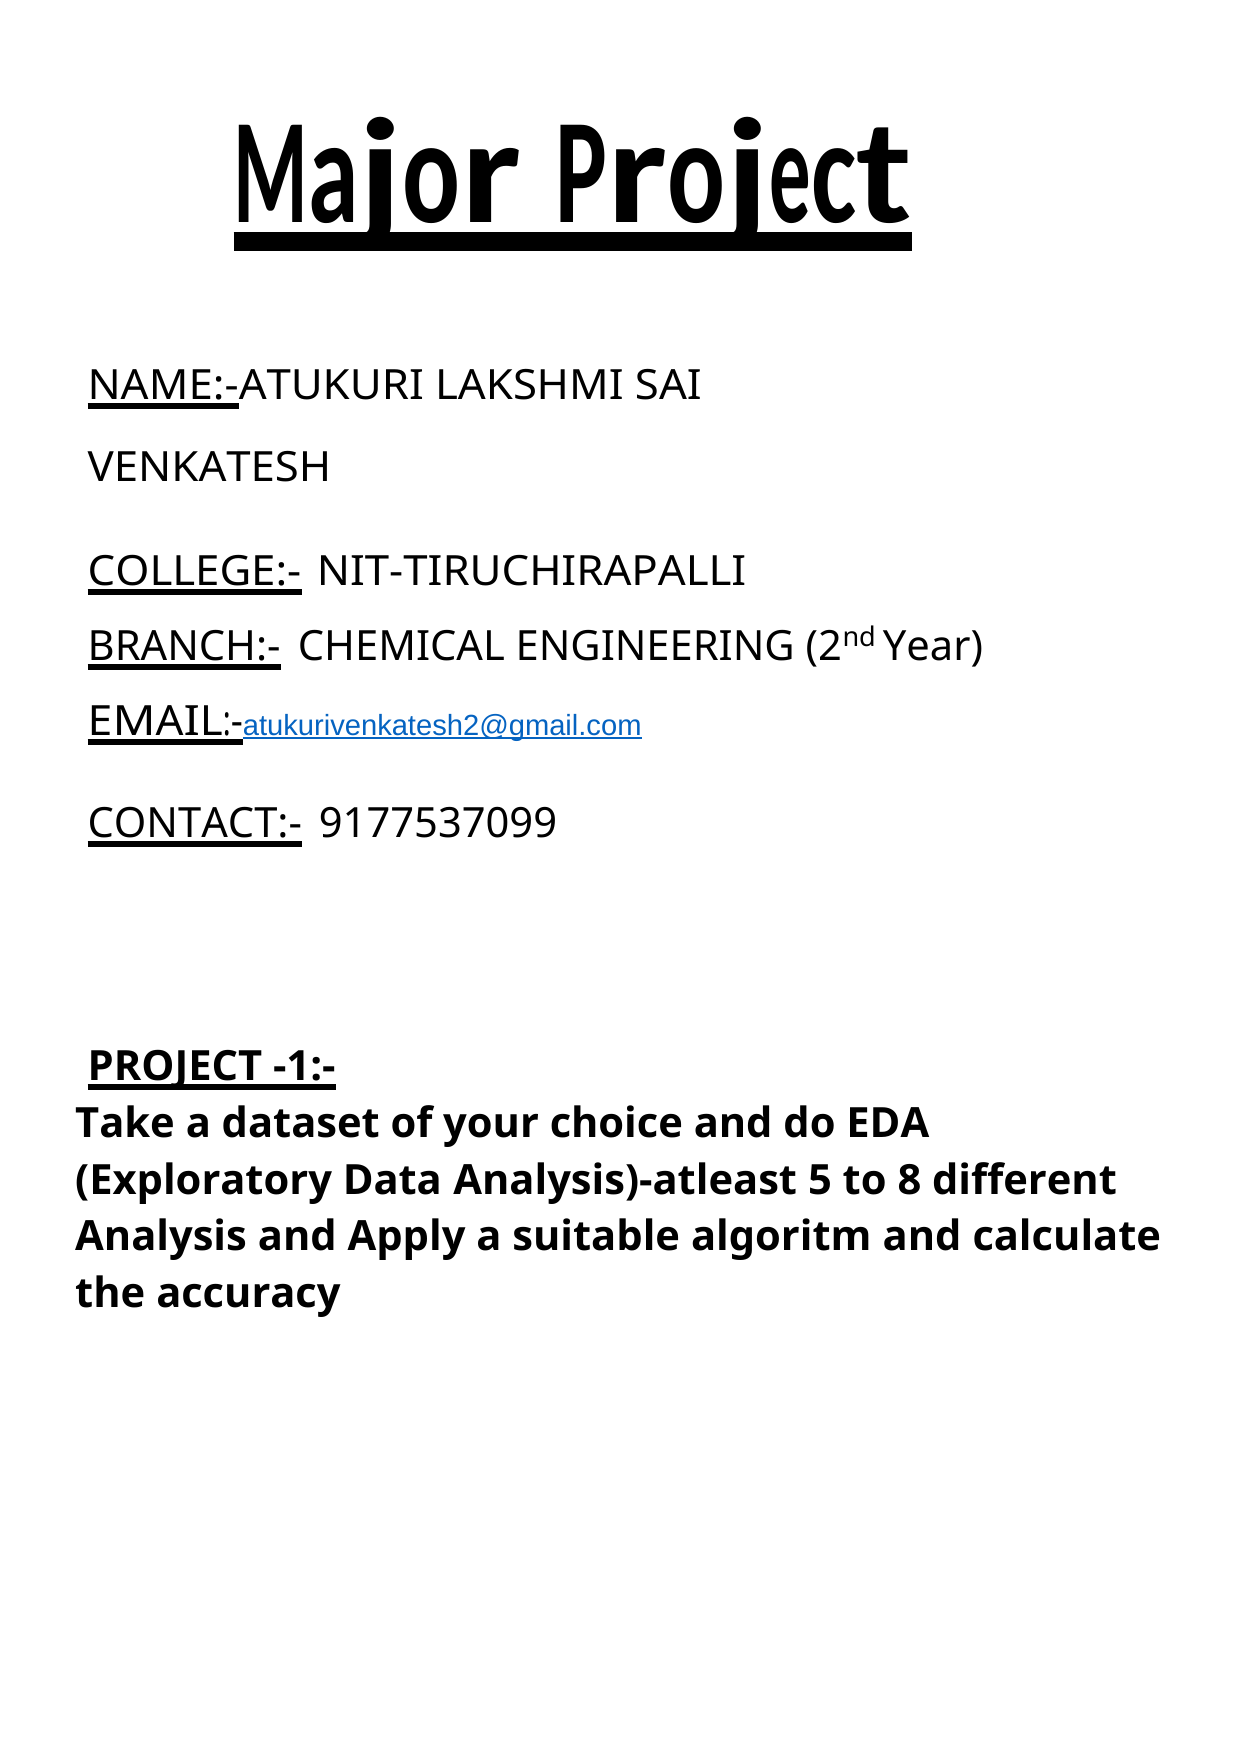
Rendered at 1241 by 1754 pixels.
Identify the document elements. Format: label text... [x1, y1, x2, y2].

text COLLEGE:- NIT-TIRUCHIRAPALLI [87, 541, 942, 598]
text PROJECT -1:- [87, 1036, 1165, 1093]
title Major Project [225, 77, 920, 260]
text EMAIL:-atukurivenkatesh2@gmail.com [87, 691, 698, 748]
text CONTACT:- 9177537099 [87, 793, 698, 850]
text NAME:-ATUKURI LAKSHMI SAI VENKATESH [87, 355, 942, 493]
text Take a dataset of your choice and do EDA (Exploratory Data Analysis)-atleast 5 to 8 different Analysis and Apply a suitable algoritm and calculate the accuracy [75, 1093, 1165, 1320]
text BRANCH:- CHEMICAL ENGINEERING (2nd Year) [87, 622, 1165, 670]
